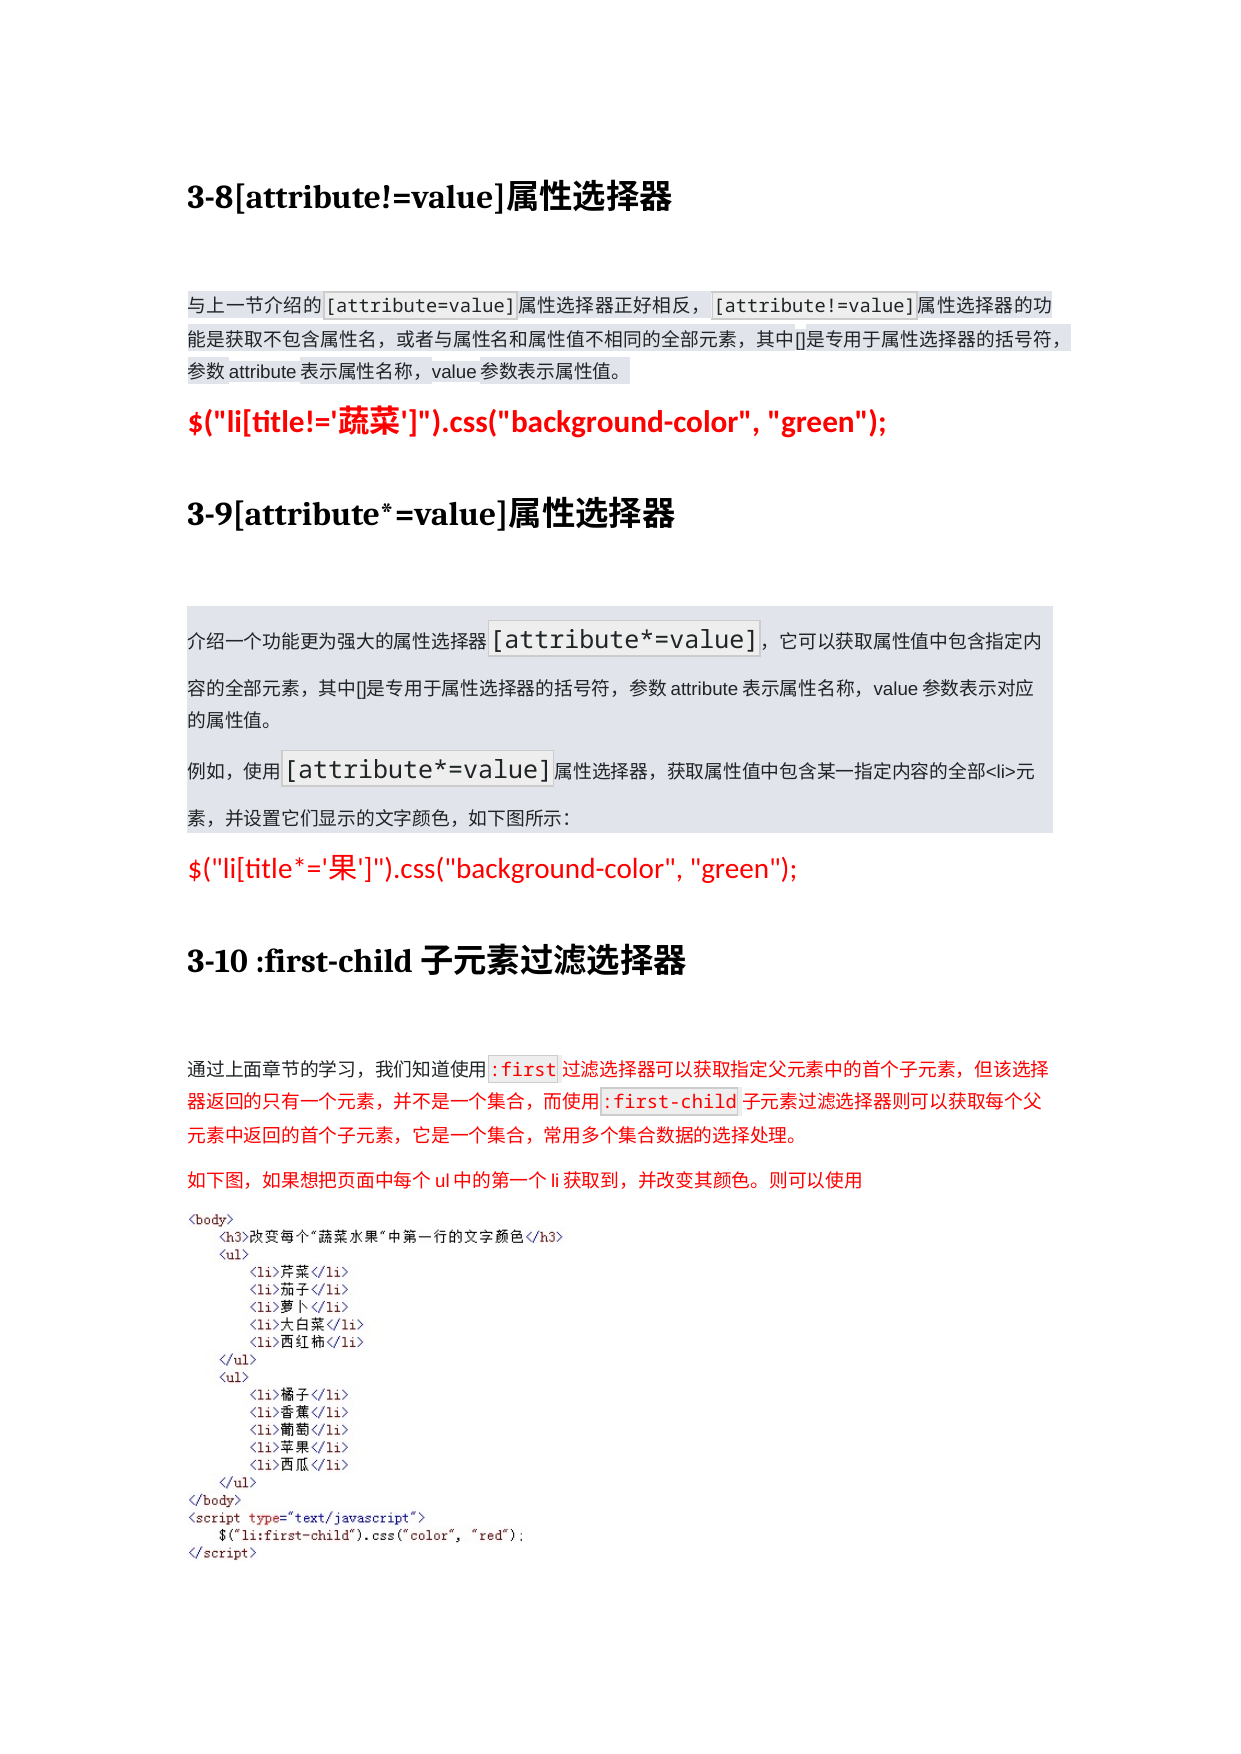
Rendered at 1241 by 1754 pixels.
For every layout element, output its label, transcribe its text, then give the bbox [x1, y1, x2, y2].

text 如下图，如果想把页面中每个ul中的第一个li获取到，并改变其颜色。则可以使用 [187, 1163, 1053, 1195]
text 例如，使用[attribute*=value]属性选择器，获取属性值中包含某一指定内容的全部<li>元素，并设置它们显示的文字颜色，如下图所示： [187, 736, 1053, 833]
text 通过上面章节的学习，我们知道使用:first过滤选择器可以获取指定父元素中的首个子元素，但该选择器返回的只有一个元素，并不是一个集合，而使用:first-child子元素过滤选择器则可以获取每个父元素中返回的首个子元素，它是一个集合，常用多个集合数据的选择处理。 [187, 1053, 1053, 1150]
text 介绍一个功能更为强大的属性选择器[attribute*=value]，它可以获取属性值中包含指定内容的全部元素，其中[]是专用于属性选择器的括号符，参数attribute表示属性名称，value参数表示对应的属性值。 [187, 606, 1053, 736]
subtitle 3-10 :first-child子元素过滤选择器 [187, 926, 1053, 991]
subtitle 3-9[attribute*=value]属性选择器 [187, 479, 1053, 544]
text 与上一节介绍的[attribute=value]属性选择器正好相反，[attribute!=value]属性选择器的功能是获取不包含属性名，或者与属性名和属性值不相同的全部元素，其中[]是专用于属性选择器的括号符，参数attribute表示属性名称，value参数表示属性值。 [187, 289, 1053, 387]
subtitle 3-8[attribute!=value]属性选择器 [187, 162, 1053, 227]
text $("li[title!='蔬菜']").css("background-color", "green"); [187, 387, 1053, 452]
text $("li[title*='果']").css("background-color", "green"); [187, 833, 1053, 898]
picture [187, 1210, 570, 1563]
